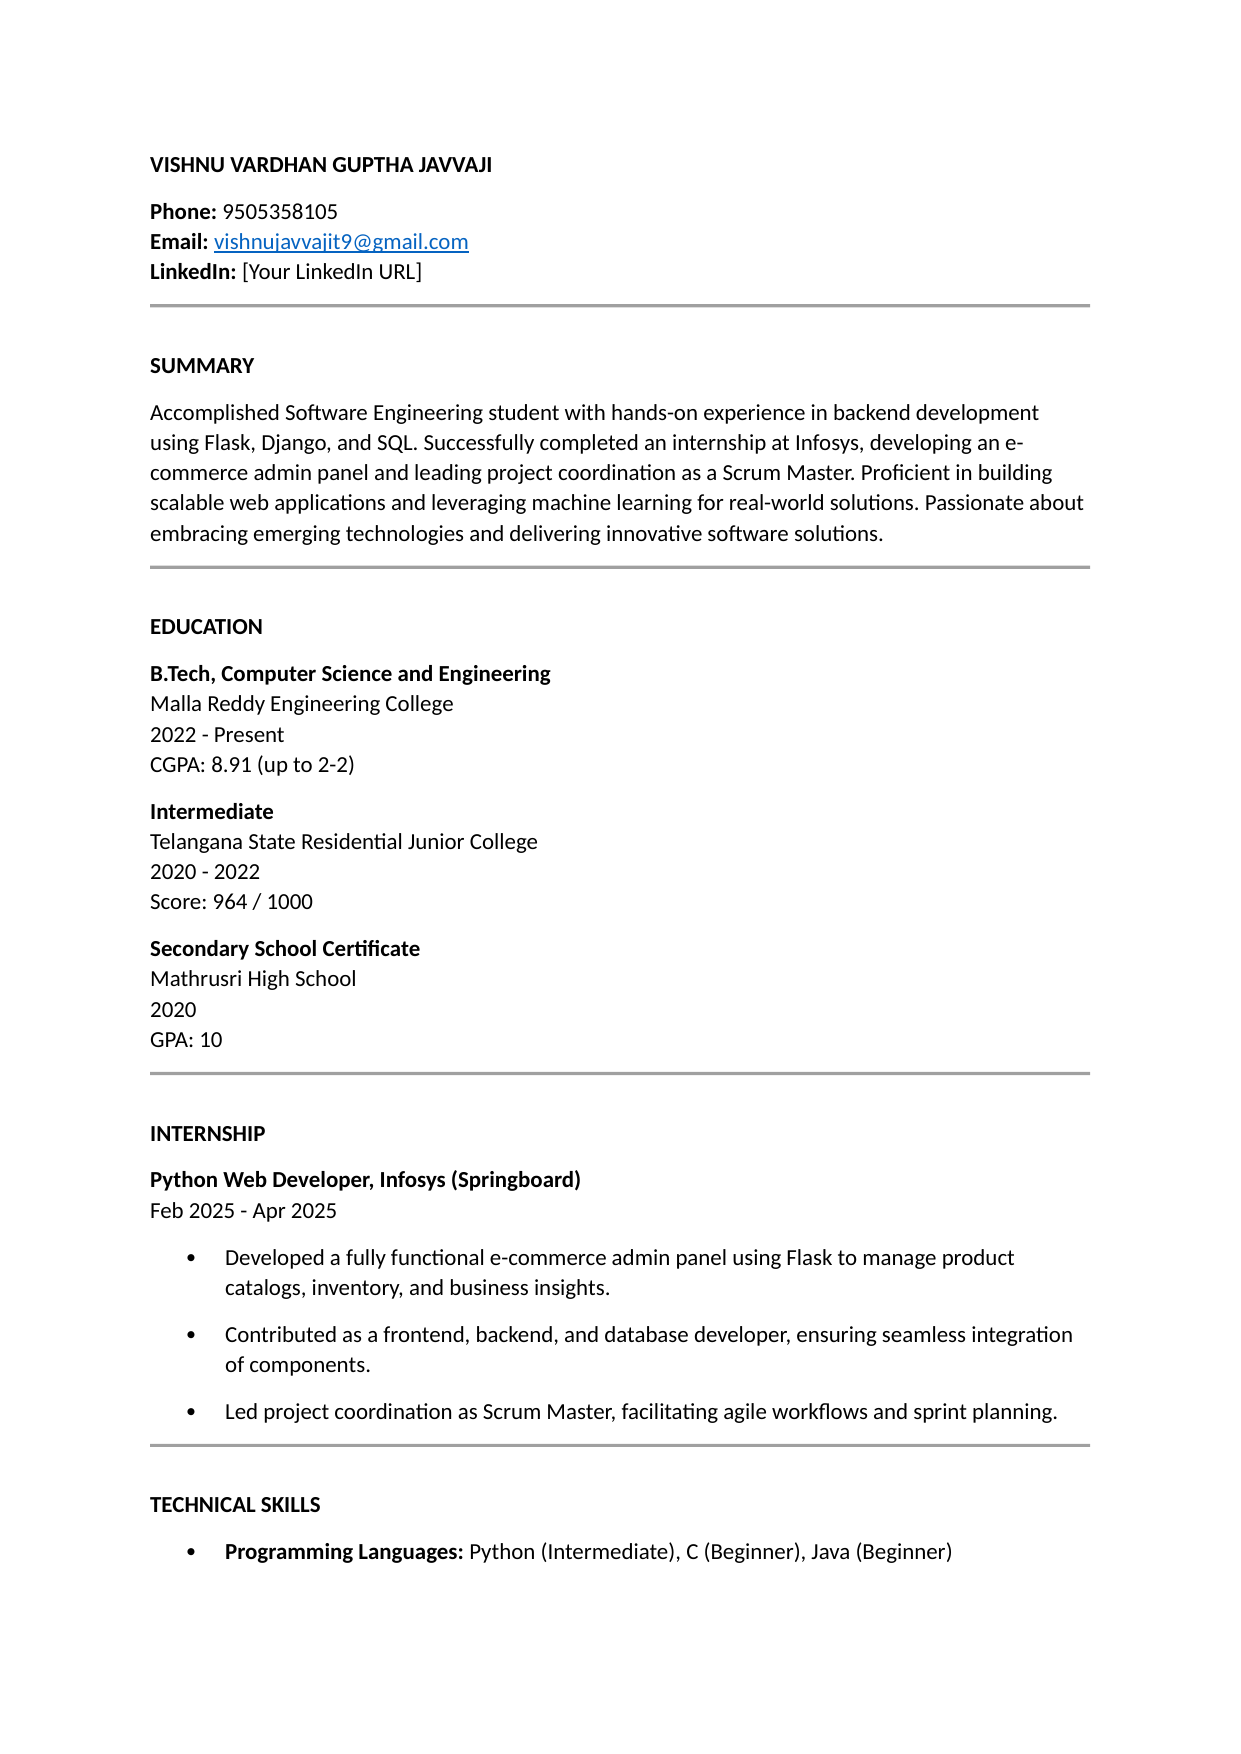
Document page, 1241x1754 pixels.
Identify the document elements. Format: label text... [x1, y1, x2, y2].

text B.Tech, Computer Science and Engineering Malla Reddy Engineering College 2022 - Present CGPA: 8.91 (up to 2-2) [150, 659, 1090, 778]
list Developed a fully functional e-commerce admin panel using Flask to manage product catalogs, inventory, and business insights. [187, 1243, 1090, 1301]
text Phone: 9505358105 Email: vishnujavvajit9@gmail.com LinkedIn: [Your LinkedIn URL] [150, 197, 1090, 285]
text Intermediate Telangana State Residential Junior College 2020 - 2022 Score: 964 / 1000 [150, 797, 1090, 916]
list Programming Languages: Python (Intermediate), C (Beginner), Java (Beginner) [187, 1537, 1090, 1566]
text TECHNICAL SKILLS [150, 1491, 1090, 1519]
text VISHNU VARDHAN GUPTHA JAVVAJI [150, 150, 1090, 178]
text EDUCATION [150, 612, 1090, 641]
text INTERNSHIP [150, 1119, 1090, 1147]
list Contributed as a frontend, backend, and database developer, ensuring seamless integration of components. [187, 1320, 1090, 1378]
text Accomplished Software Engineering student with hands-on experience in backend development using Flask, Django, and SQL. Successfully completed an internship at Infosys, developing an e-commerce admin panel and leading project coordination as a Scrum Master. Proficient in building scalable web applications and leveraging machine learning for real-world solutions. Passionate about embracing emerging technologies and delivering innovative software solutions. [150, 398, 1090, 547]
text Secondary School Certificate Mathrusri High School 2020 GPA: 10 [150, 934, 1090, 1053]
text SUMMARY [150, 351, 1090, 379]
list Led project coordination as Scrum Master, facilitating agile workflows and sprint planning. [187, 1397, 1090, 1425]
text Python Web Developer, Infosys (Springboard) Feb 2025 - Apr 2025 [150, 1166, 1090, 1224]
